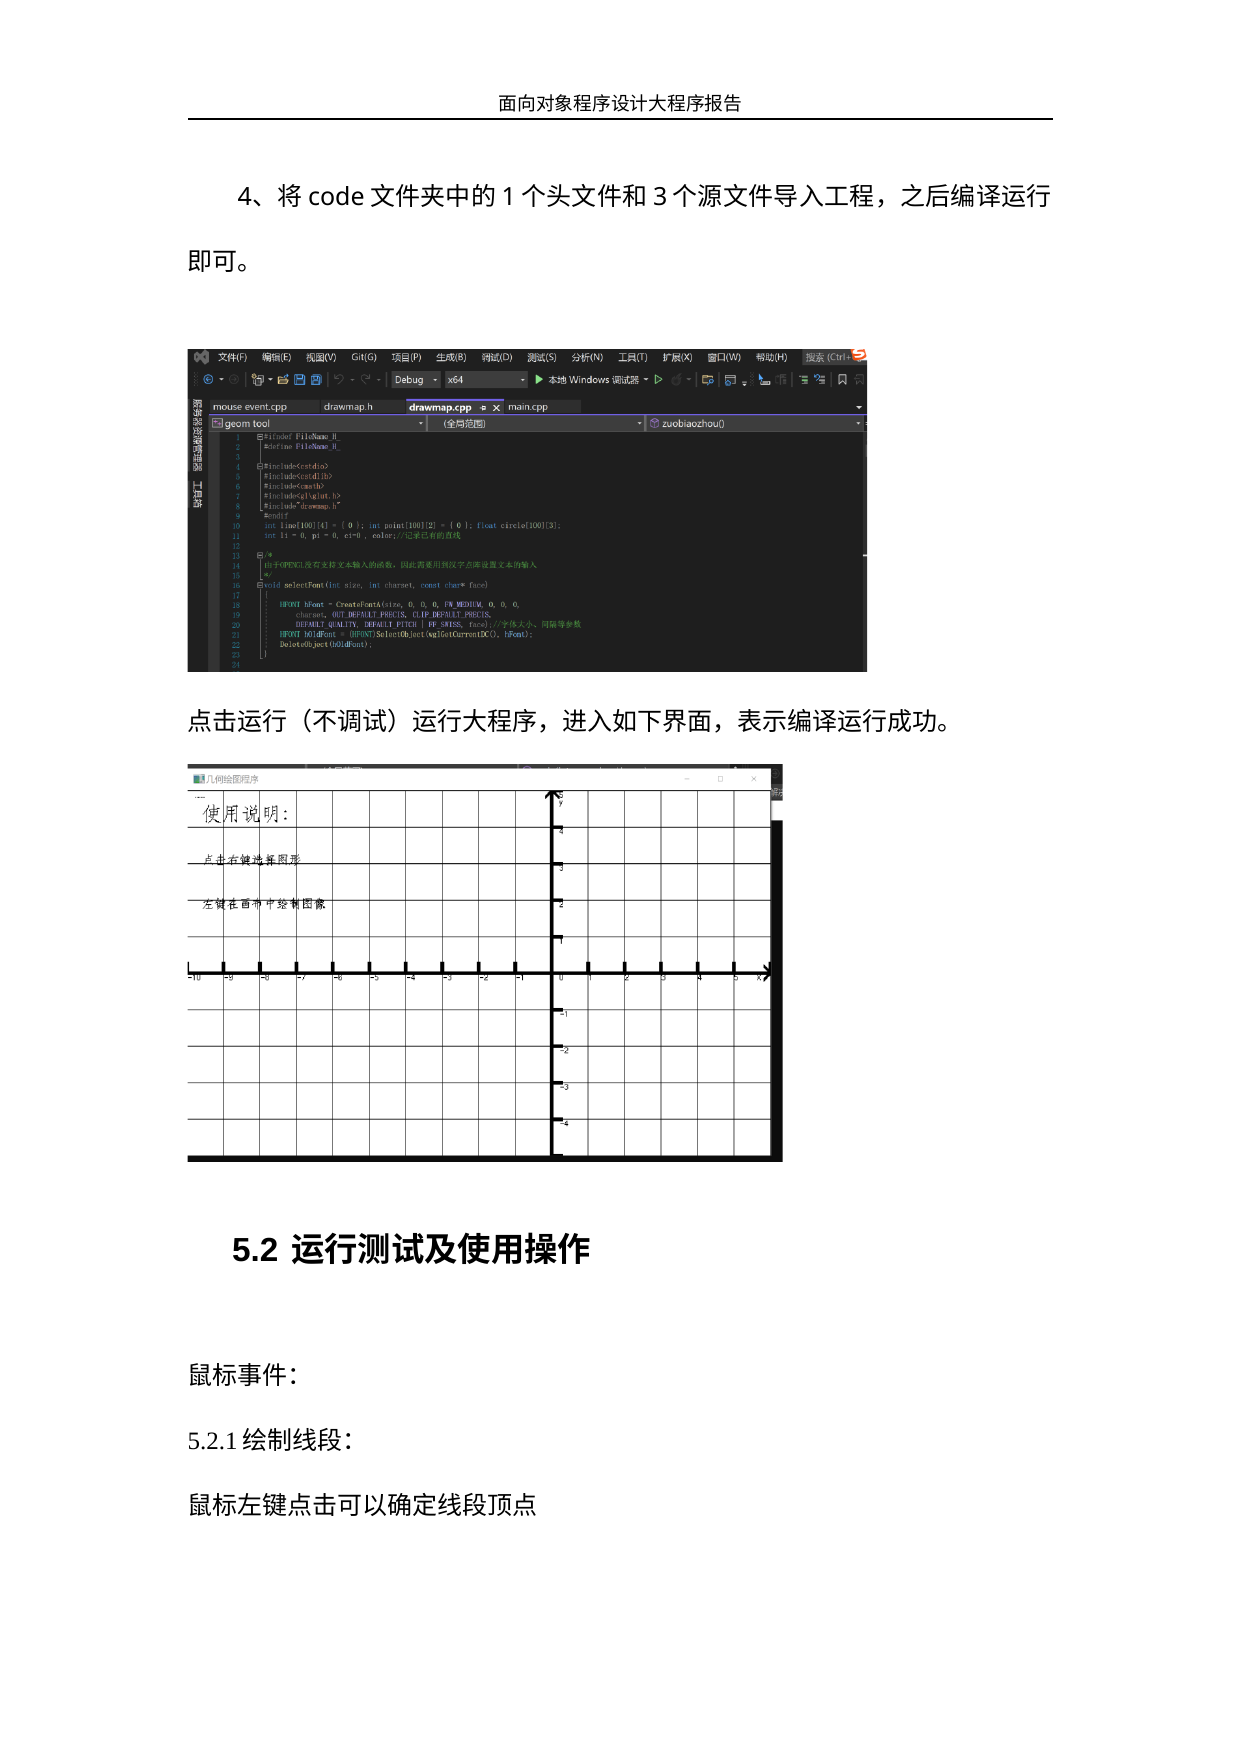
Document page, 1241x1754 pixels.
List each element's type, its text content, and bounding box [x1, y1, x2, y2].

text 点击运行（不调试）运行大程序，进入如下界面，表示编译运行成功。 [187, 687, 1053, 752]
picture [187, 764, 783, 1162]
text 鼠标事件： [187, 1341, 1053, 1406]
text 鼠标左键点击可以确定线段顶点 [187, 1471, 1053, 1536]
picture [187, 349, 868, 672]
subtitle 运行测试及使用操作 [232, 1214, 1053, 1279]
text 4、将code文件夹中的1个头文件和3个源文件导入工程，之后编译运行即可。 [187, 162, 1053, 292]
text 5.2.1绘制线段： [187, 1406, 1053, 1471]
